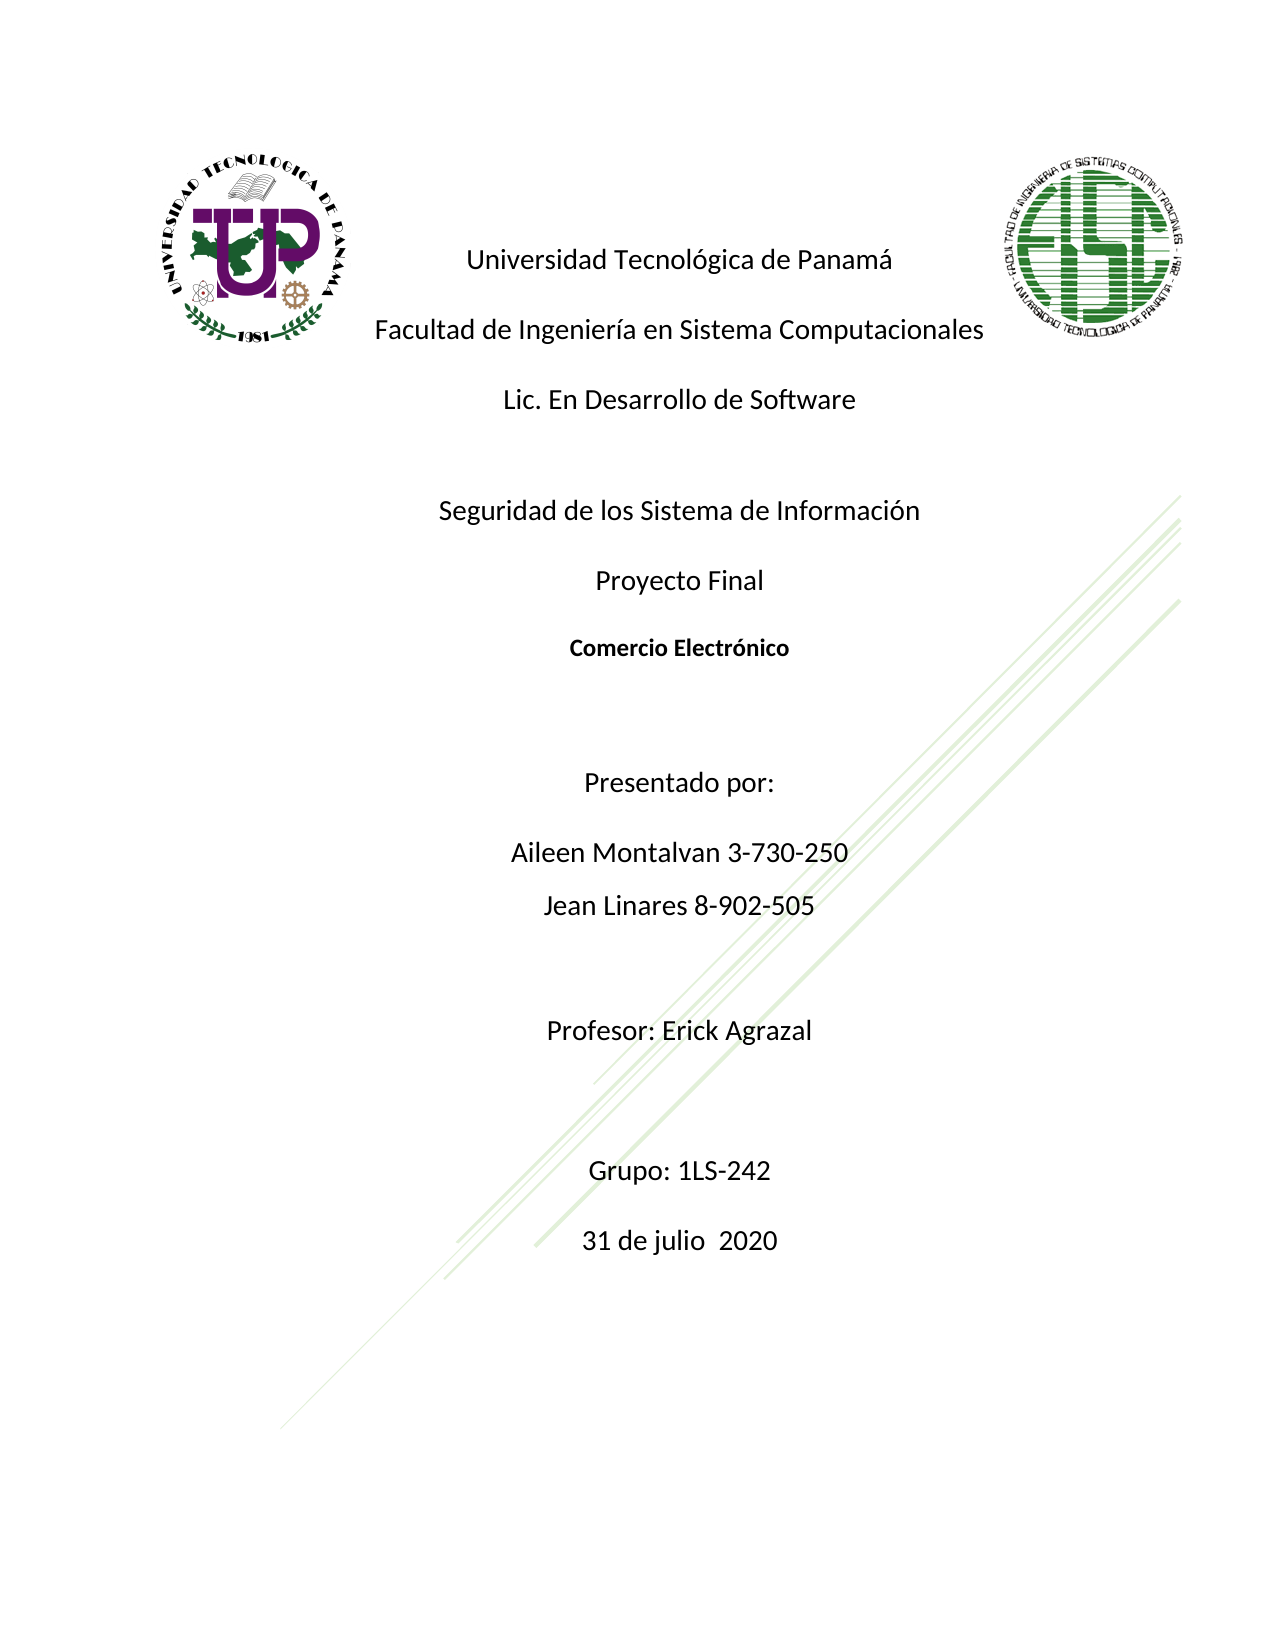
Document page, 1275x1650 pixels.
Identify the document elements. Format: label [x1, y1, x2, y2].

picture [998, 151, 1187, 340]
picture [155, 148, 350, 350]
